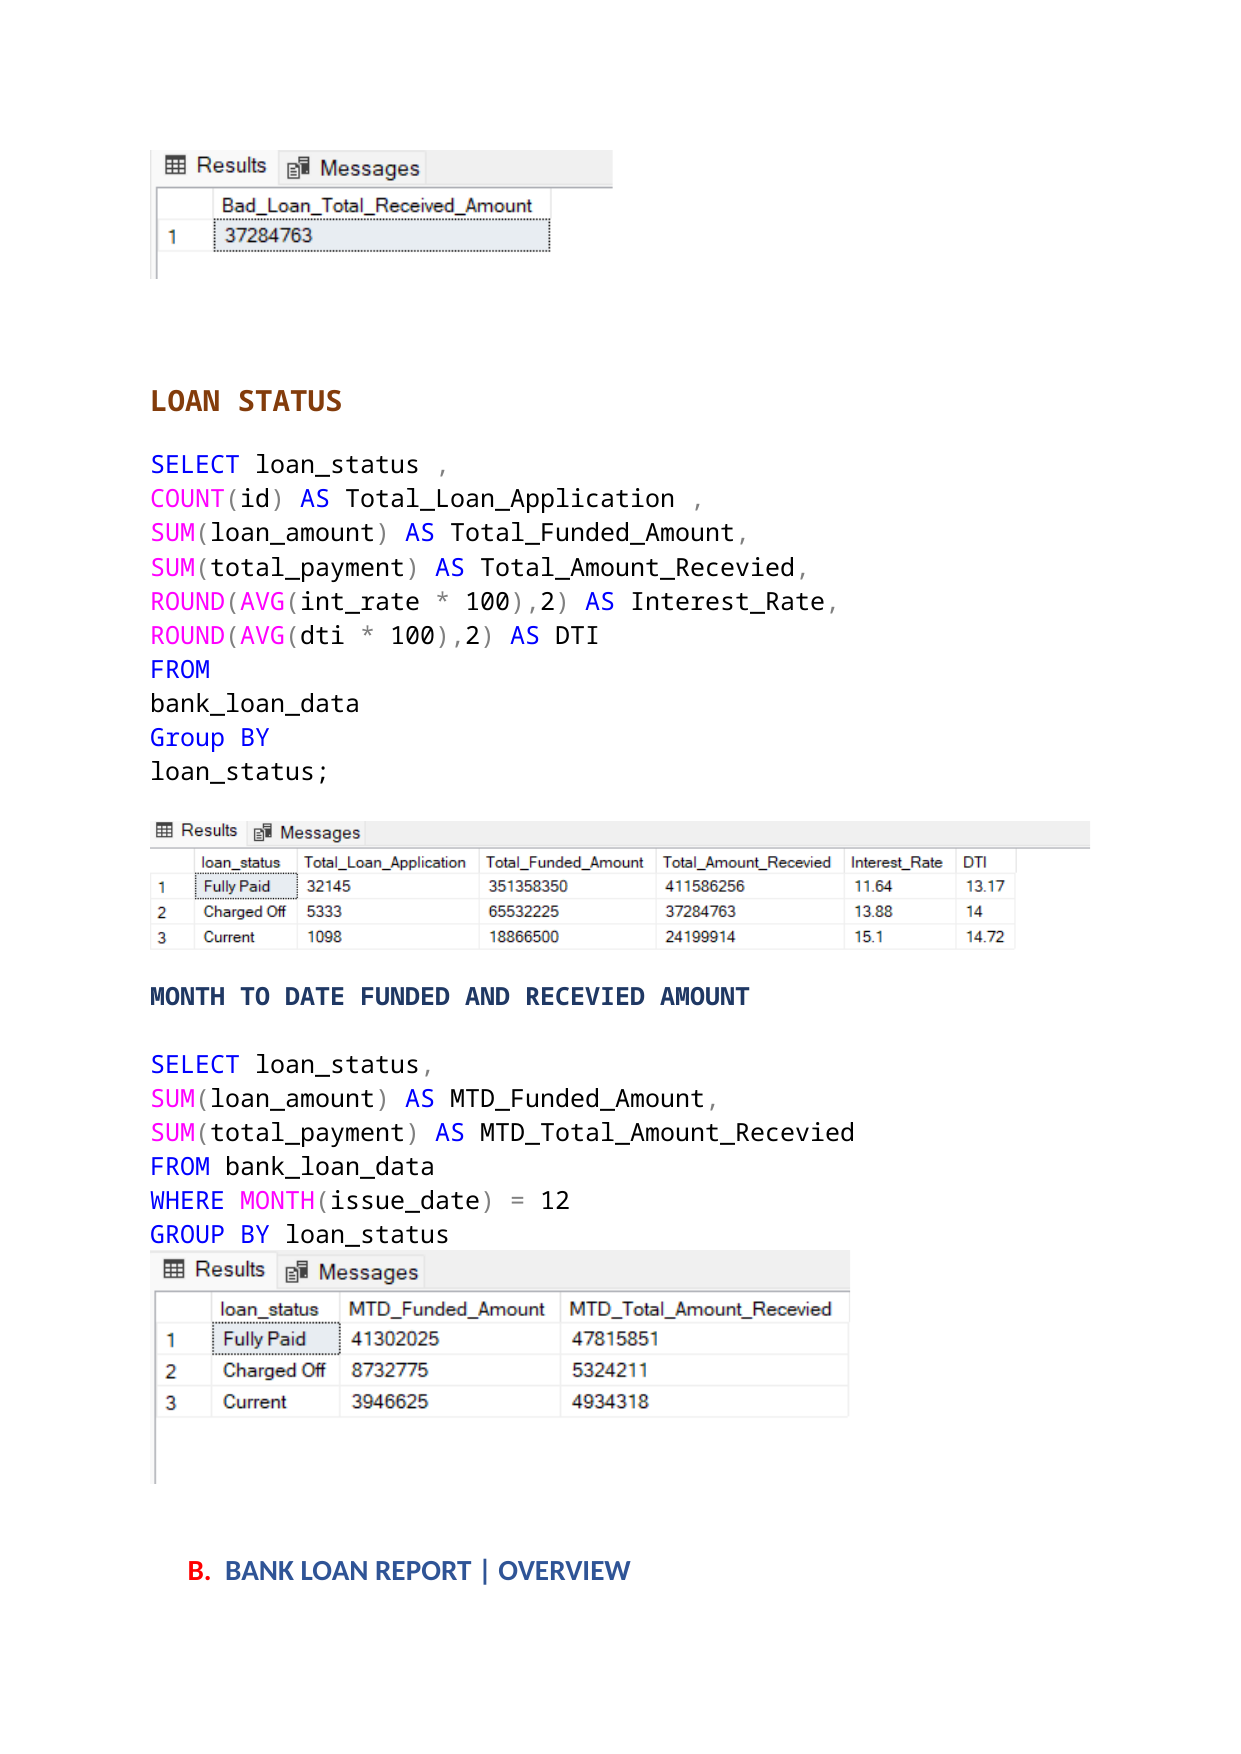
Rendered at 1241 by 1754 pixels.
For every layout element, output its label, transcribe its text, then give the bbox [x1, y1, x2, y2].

picture [150, 150, 613, 279]
text SELECT loan_status , [150, 447, 1090, 481]
text SUM(loan_amount) AS Total_Funded_Amount, [150, 515, 1090, 549]
text FROM [150, 651, 1090, 685]
text ROUND(AVG(int_rate * 100),2) AS Interest_Rate, [150, 583, 1090, 617]
text bank_loan_data [150, 685, 1090, 719]
text Group BY [150, 719, 1090, 753]
text loan_status; [150, 753, 1090, 788]
list BANK LOAN REPORT | OVERVIEW [187, 1552, 1090, 1587]
text LOAN STATUS [150, 380, 1090, 420]
text ROUND(AVG(dti * 100),2) AS DTI [150, 617, 1090, 651]
text COUNT(id) AS Total_Loan_Application , [150, 481, 1090, 515]
text SUM(total_payment) AS Total_Amount_Recevied, [150, 549, 1090, 583]
text GROUP BY loan_status [150, 1217, 1090, 1251]
text WHERE MONTH(issue_date) = 12 [150, 1183, 1090, 1217]
text SELECT loan_status, [150, 1046, 1090, 1081]
text FROM bank_loan_data [150, 1149, 1090, 1183]
text SUM(total_payment) AS MTD_Total_Amount_Recevied [150, 1114, 1090, 1149]
text SUM(loan_amount) AS MTD_Funded_Amount, [150, 1081, 1090, 1114]
text MONTH TO DATE FUNDED AND RECEVIED AMOUNT [150, 979, 1090, 1012]
picture [150, 1250, 851, 1484]
picture [150, 821, 1091, 979]
